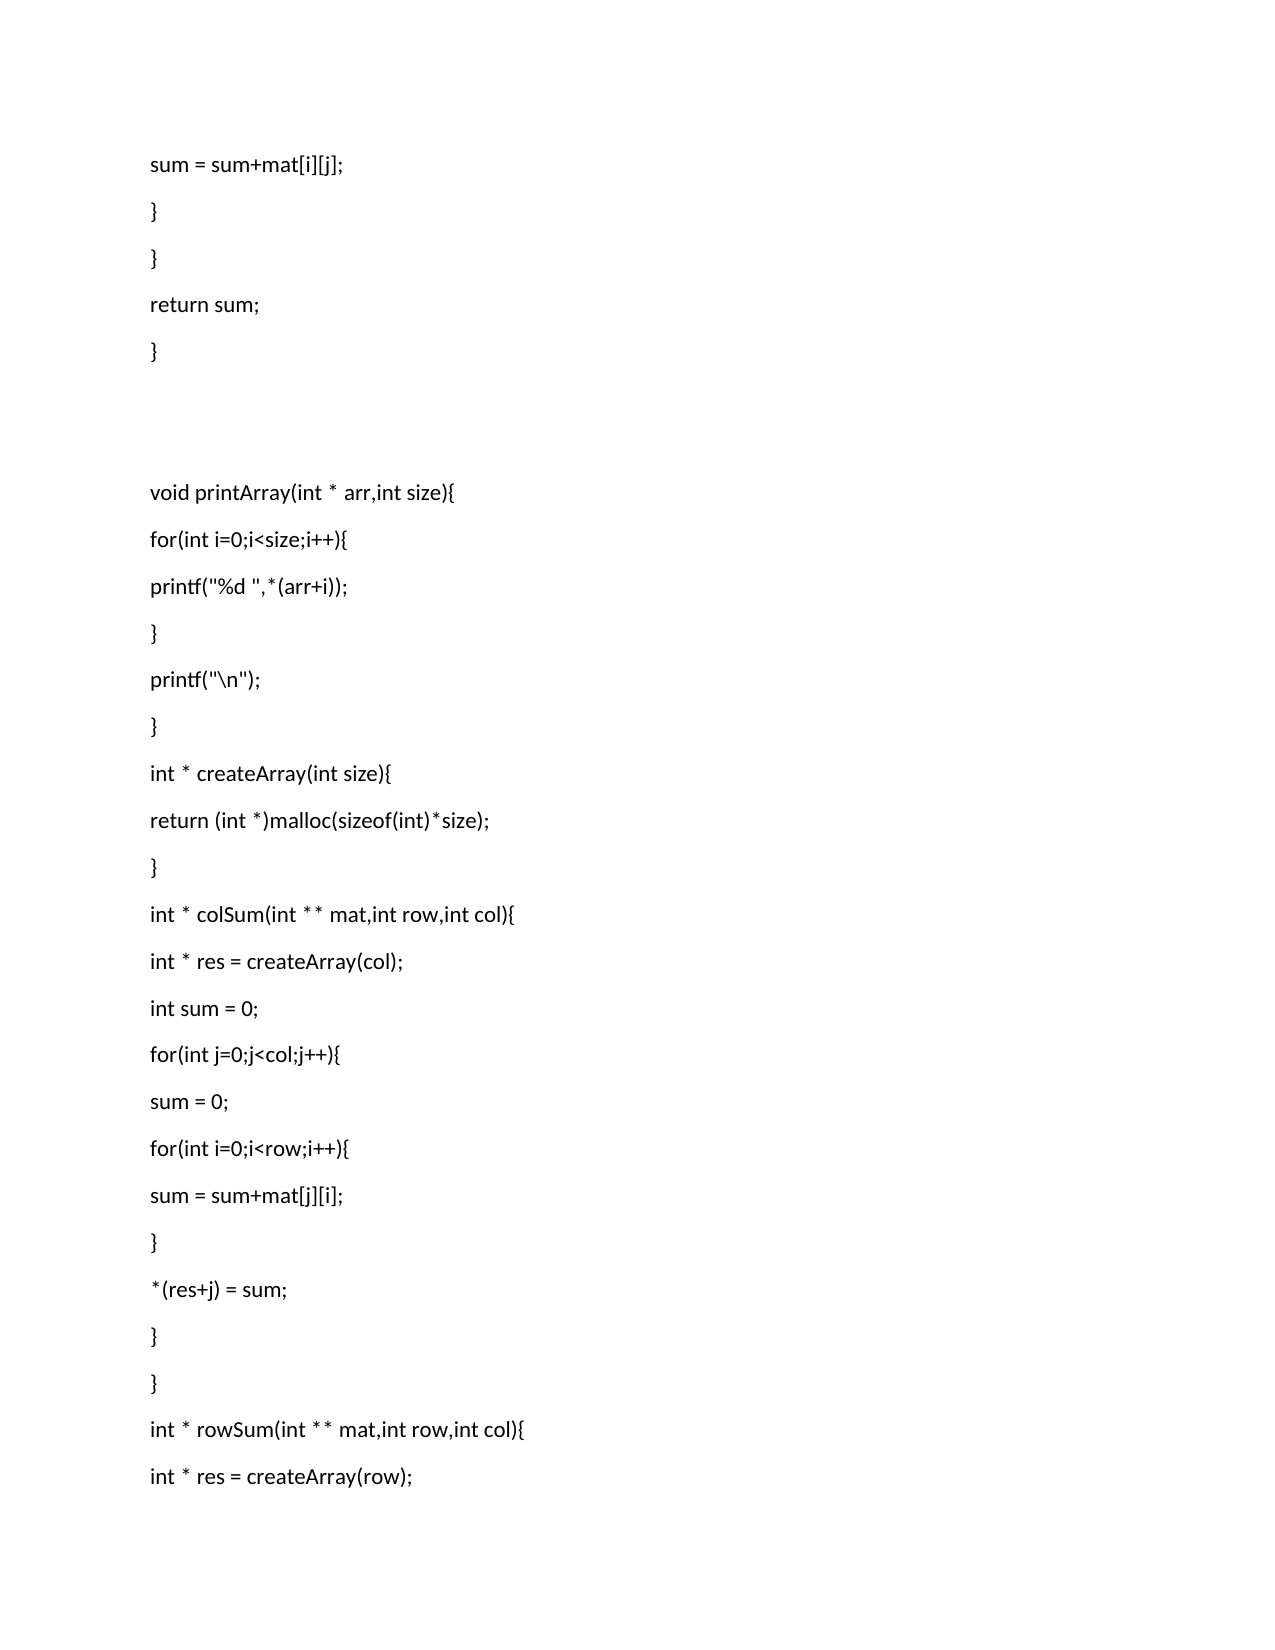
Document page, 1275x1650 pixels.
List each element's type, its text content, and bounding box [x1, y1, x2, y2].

text sum = sum+mat[i][j]; [150, 150, 1125, 178]
text } [150, 1322, 1125, 1350]
text } [150, 712, 1125, 741]
text for(int j=0;j<col;j++){ [150, 1041, 1125, 1069]
text } [150, 337, 1125, 366]
text printf("\n"); [150, 666, 1125, 694]
text printf("%d ",*(arr+i)); [150, 572, 1125, 600]
text } [150, 1369, 1125, 1397]
text int * res = createArray(col); [150, 947, 1125, 975]
text } [150, 244, 1125, 272]
text return sum; [150, 291, 1125, 319]
text sum = sum+mat[j][i]; [150, 1181, 1125, 1209]
text *(res+j) = sum; [150, 1275, 1125, 1303]
text int * rowSum(int ** mat,int row,int col){ [150, 1416, 1125, 1444]
text } [150, 1228, 1125, 1256]
text void printArray(int * arr,int size){ [150, 478, 1125, 506]
text sum = 0; [150, 1087, 1125, 1116]
text } [150, 619, 1125, 647]
text int sum = 0; [150, 994, 1125, 1022]
text } [150, 853, 1125, 881]
text return (int *)malloc(sizeof(int)*size); [150, 806, 1125, 834]
text for(int i=0;i<row;i++){ [150, 1134, 1125, 1162]
text int * createArray(int size){ [150, 759, 1125, 787]
text for(int i=0;i<size;i++){ [150, 525, 1125, 553]
text } [150, 197, 1125, 225]
text int * res = createArray(row); [150, 1462, 1125, 1491]
text int * colSum(int ** mat,int row,int col){ [150, 900, 1125, 928]
